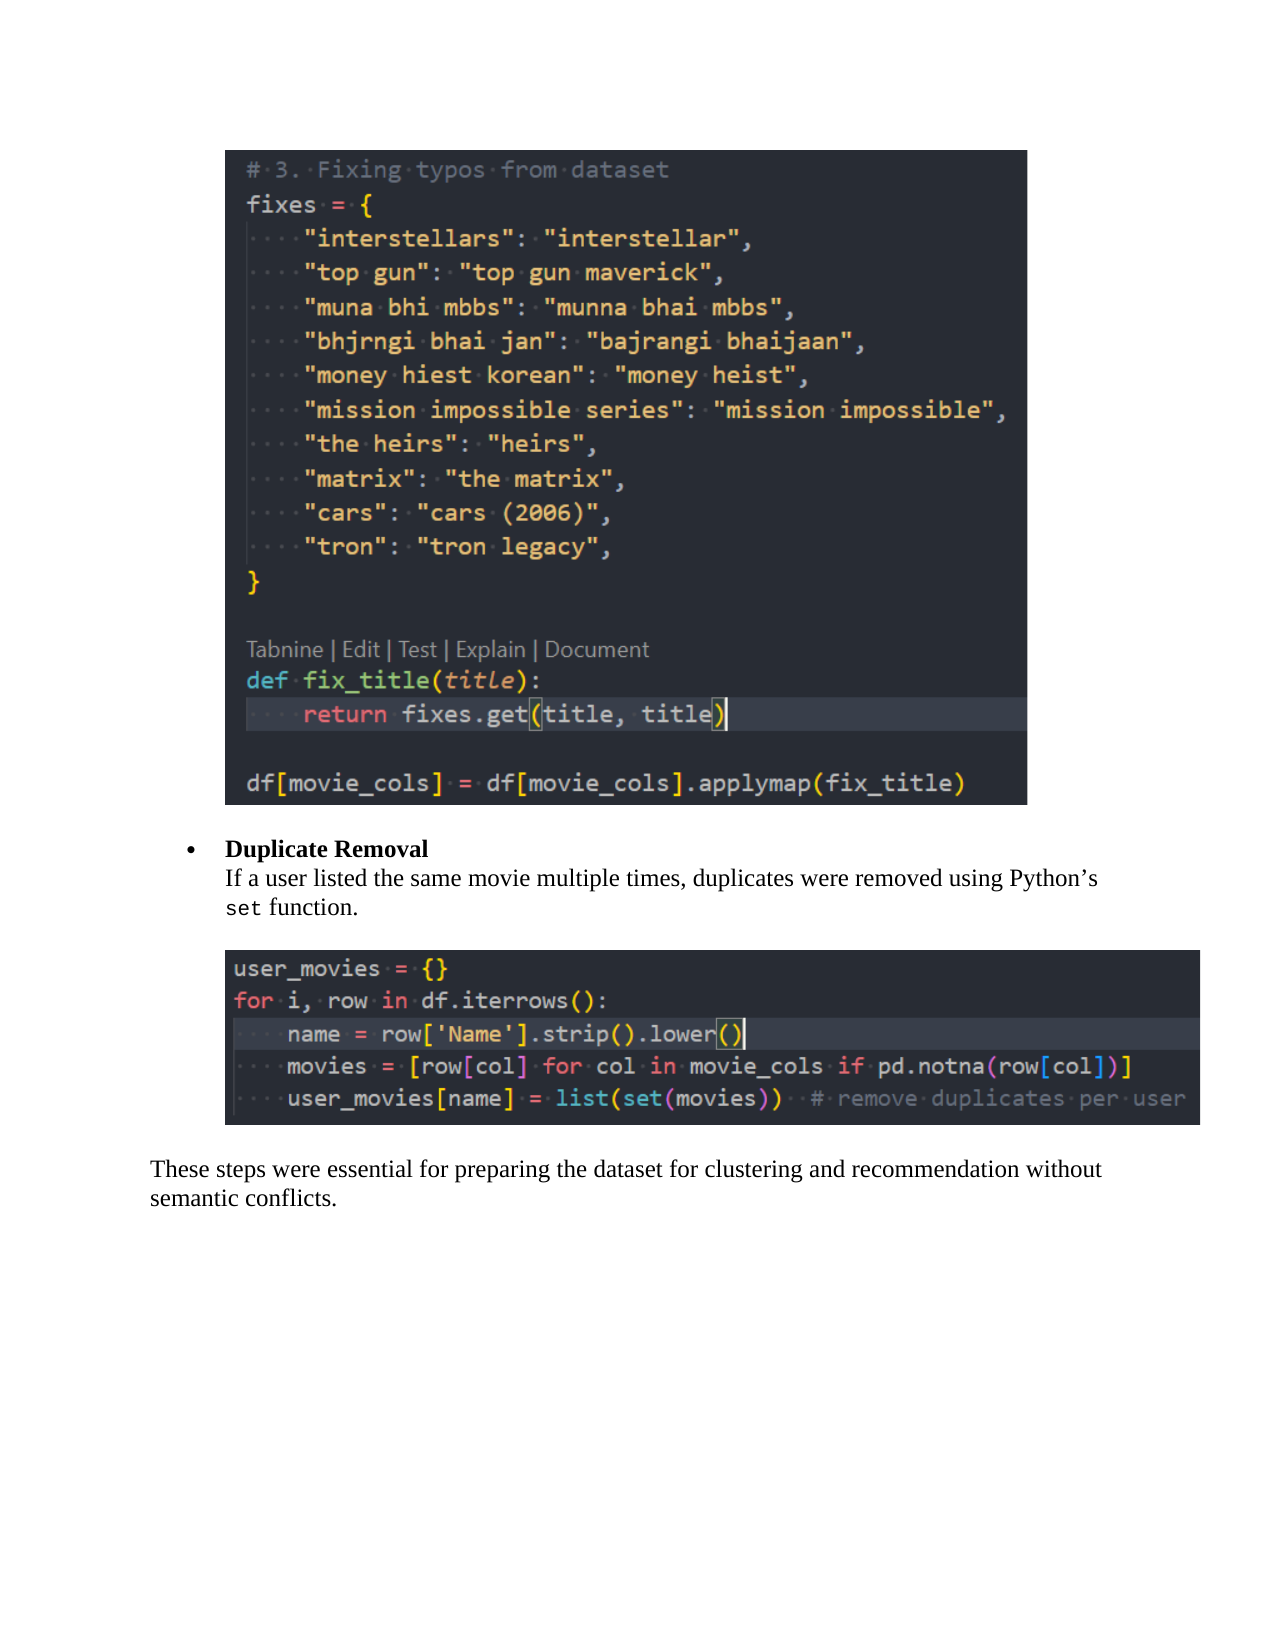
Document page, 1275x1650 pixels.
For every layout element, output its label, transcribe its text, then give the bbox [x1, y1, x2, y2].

text These steps were essential for preparing the dataset for clustering and recommendation without semantic conflicts. [150, 1154, 1125, 1212]
list Duplicate Removal If a user listed the same movie multiple times, duplicates were removed using Python’s set function. [187, 834, 1125, 921]
picture [225, 150, 1028, 805]
picture [225, 950, 1200, 1125]
